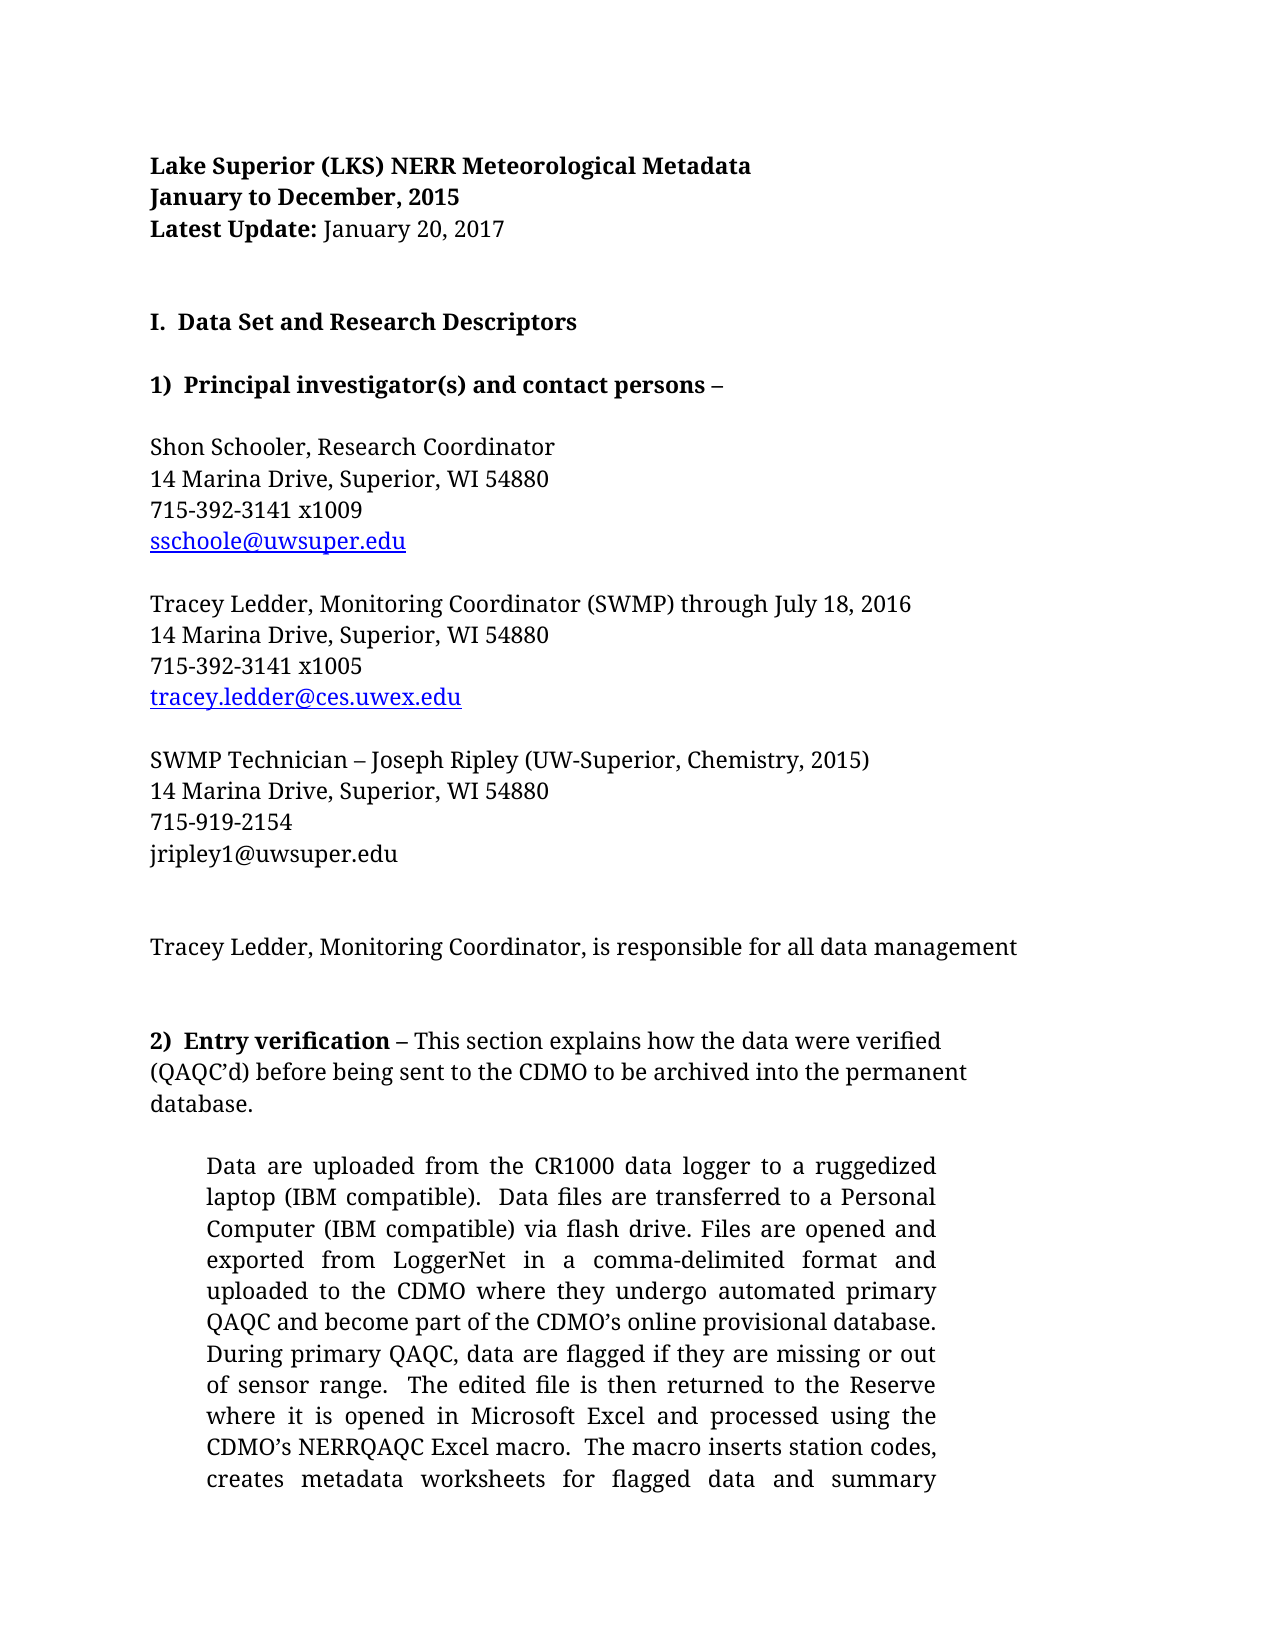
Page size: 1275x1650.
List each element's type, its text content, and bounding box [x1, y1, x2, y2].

text jripley1@uwsuper.edu [150, 837, 1031, 869]
text 1) Principal investigator(s) and contact persons – [150, 369, 1031, 400]
text tracey.ledder@ces.uwex.edu [150, 681, 1031, 712]
text 715-392-3141 x1009 [150, 494, 1031, 525]
text 14 Marina Drive, Superior, WI 54880 [150, 619, 1031, 650]
text 715-919-2154 [150, 806, 1031, 837]
text Latest Update: January 20, 2017 [150, 212, 1031, 244]
text Shon Schooler, Research Coordinator [150, 431, 1031, 462]
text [206, 1150, 937, 1494]
text sschoole@uwsuper.edu [150, 525, 1031, 556]
text 715-392-3141 x1005 [150, 650, 1031, 681]
text 14 Marina Drive, Superior, WI 54880 [150, 775, 1031, 806]
text Tracey Ledder, Monitoring Coordinator (SWMP) through July 18, 2016 [150, 587, 1031, 619]
text January to December, 2015 [150, 181, 1031, 212]
text 2) Entry verification – This section explains how the data were verified (QAQC’d) before being sent to the CDMO to be archived into the permanent database. [150, 1025, 1031, 1119]
text 14 Marina Drive, Superior, WI 54880 [150, 462, 1031, 494]
text Lake Superior (LKS) NERR Meteorological Metadata [150, 150, 1031, 181]
text I. Data Set and Research Descriptors [150, 306, 1031, 337]
text SWMP Technician – Joseph Ripley (UW-Superior, Chemistry, 2015) [150, 744, 1031, 775]
text Tracey Ledder, Monitoring Coordinator, is responsible for all data management [150, 931, 1031, 962]
